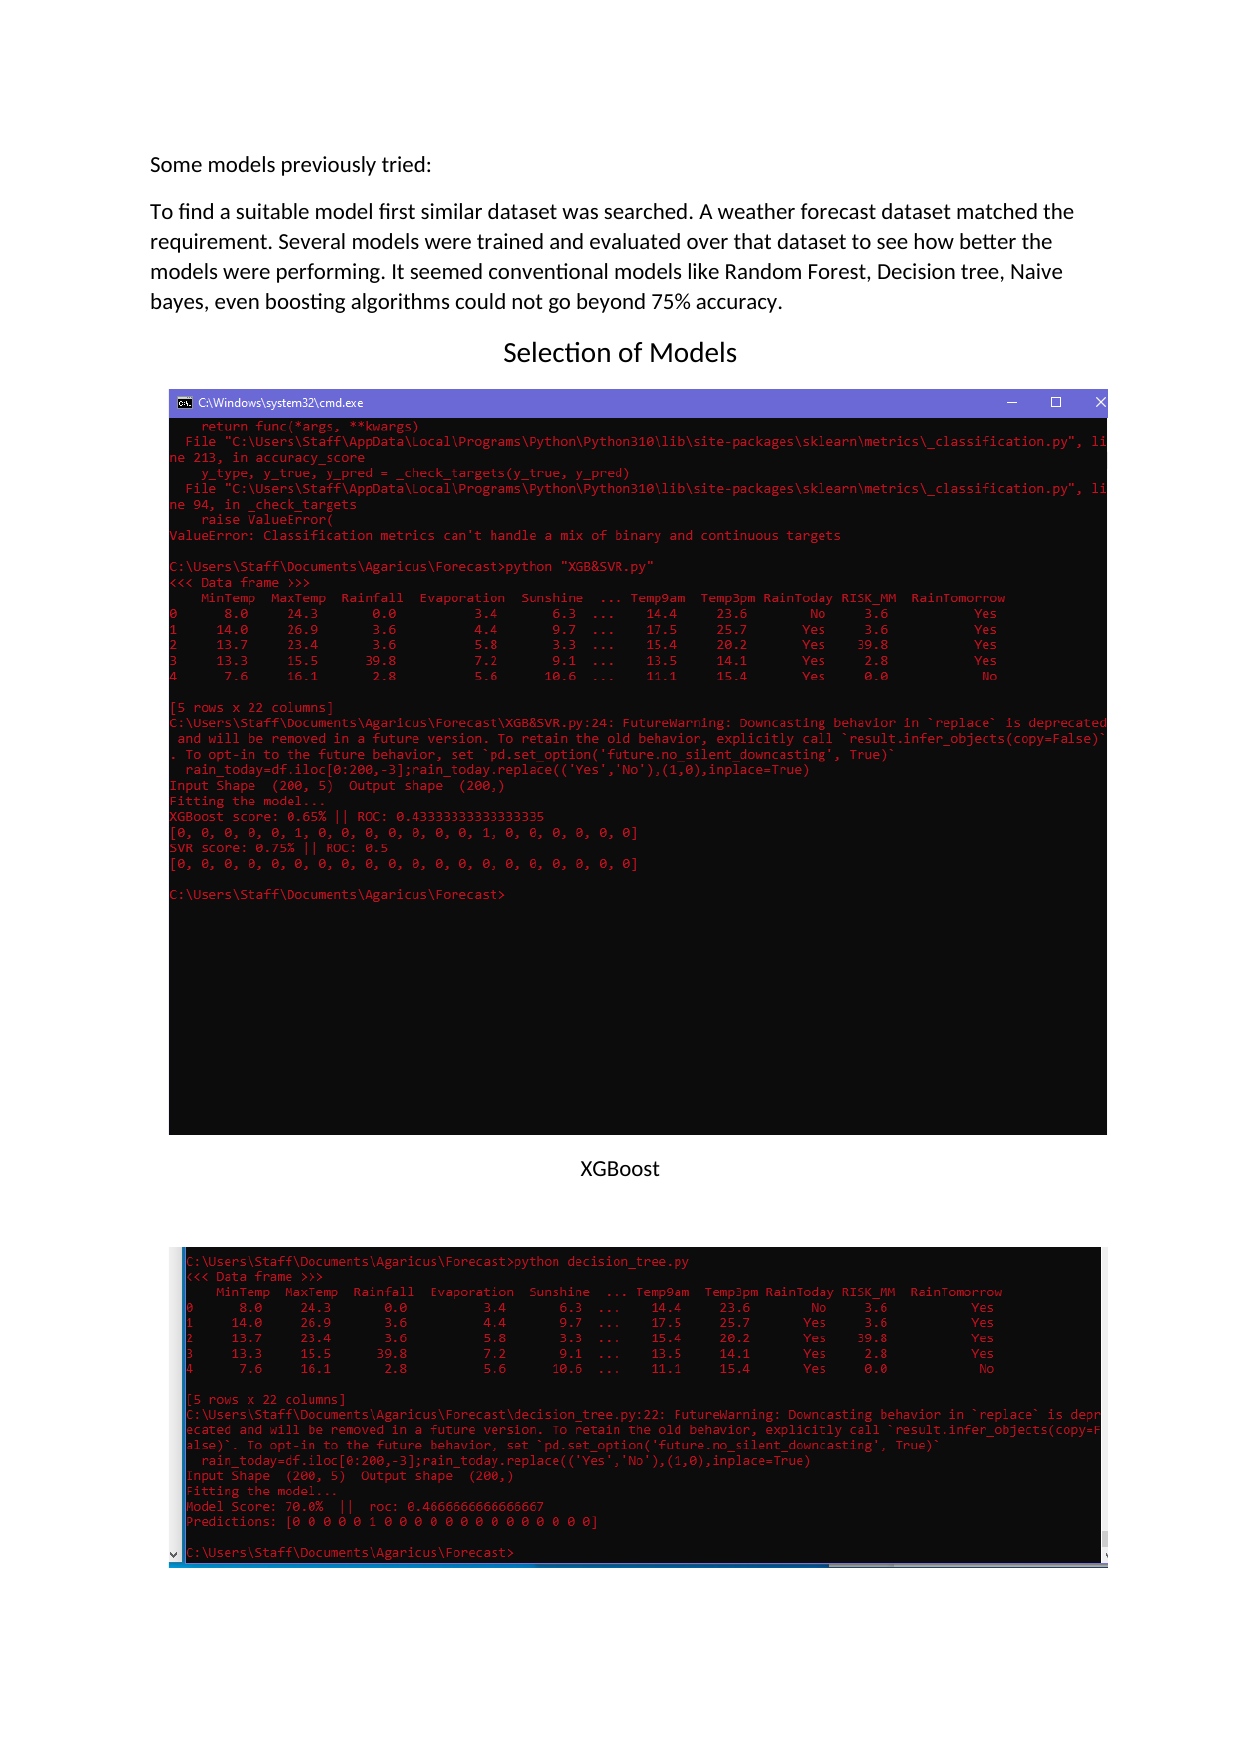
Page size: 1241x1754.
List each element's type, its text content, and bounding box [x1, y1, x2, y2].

text Some models previously tried: [150, 150, 1090, 178]
text To find a suitable model first similar dataset was searched. A weather forecast dataset matched the requirement. Several models were trained and evaluated over that dataset to see how better the models were performing. It seemed conventional models like Random Forest, Decision tree, Naive bayes, even boosting algorithms could not go beyond 75% accuracy. [150, 197, 1090, 316]
text Selection of Models [150, 334, 1090, 370]
text XGBoost [150, 1154, 1090, 1182]
